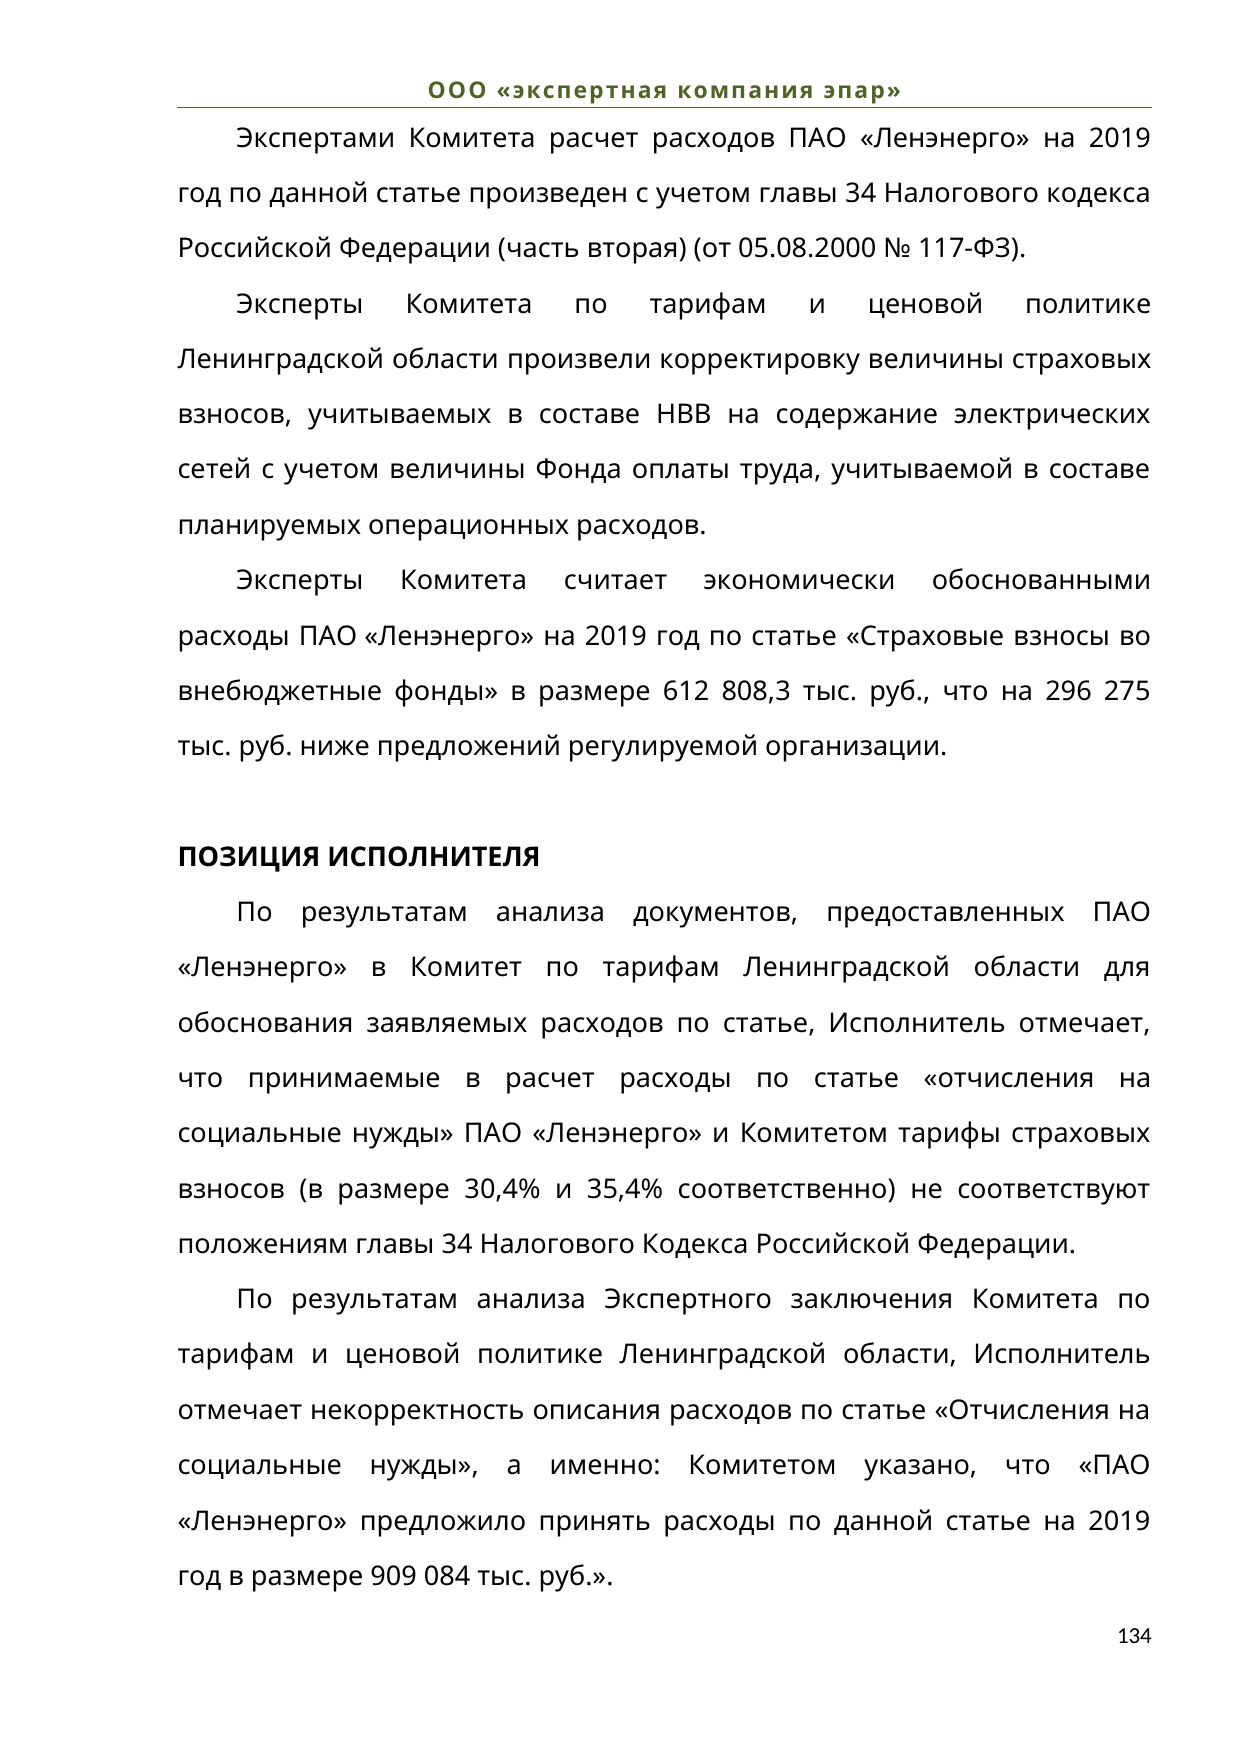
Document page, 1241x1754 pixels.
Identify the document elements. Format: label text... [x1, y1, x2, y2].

text ПОЗИЦИЯ ИСПОЛНИТЕЛЯ [177, 837, 1152, 874]
text Эксперты Комитета считает экономически обоснованными расходы ПАО «Ленэнерго» на 2019 год по статье «Страховые взносы во внебюджетные фонды» в размере 612 808,3 тыс. руб., что на 296 275 тыс. руб. ниже предложений регулируемой организации. [177, 561, 1152, 763]
text Экспертами Комитета расчет расходов ПАО «Ленэнерго» на 2019 год по данной статье произведен с учетом главы 34 Налогового кодекса Российской Федерации (часть вторая) (от 05.08.2000 № 117-ФЗ). [177, 118, 1152, 266]
text Эксперты Комитета по тарифам и ценовой политике Ленинградской области произвели корректировку величины страховых взносов, учитываемых в составе НВВ на содержание электрических сетей с учетом величины Фонда оплаты труда, учитываемой в составе планируемых операционных расходов. [177, 284, 1152, 542]
text По результатам анализа Экспертного заключения Комитета по тарифам и ценовой политике Ленинградской области, Исполнитель отмечает некорректность описания расходов по статье «Отчисления на социальные нужды», а именно: Комитетом указано, что «ПАО «Ленэнерго» предложило принять расходы по данной статье на 2019 год в размере 909 084 тыс. руб.». [177, 1280, 1152, 1593]
text По результатам анализа документов, предоставленных ПАО «Ленэнерго» в Комитет по тарифам Ленинградской области для обоснования заявляемых расходов по статье, Исполнитель отмечает, что принимаемые в расчет расходы по статье «отчисления на социальные нужды» ПАО «Ленэнерго» и Комитетом тарифы страховых взносов (в размере 30,4% и 35,4% соответственно) не соответствуют положениям главы 34 Налогового Кодекса Российской Федерации. [177, 892, 1152, 1261]
